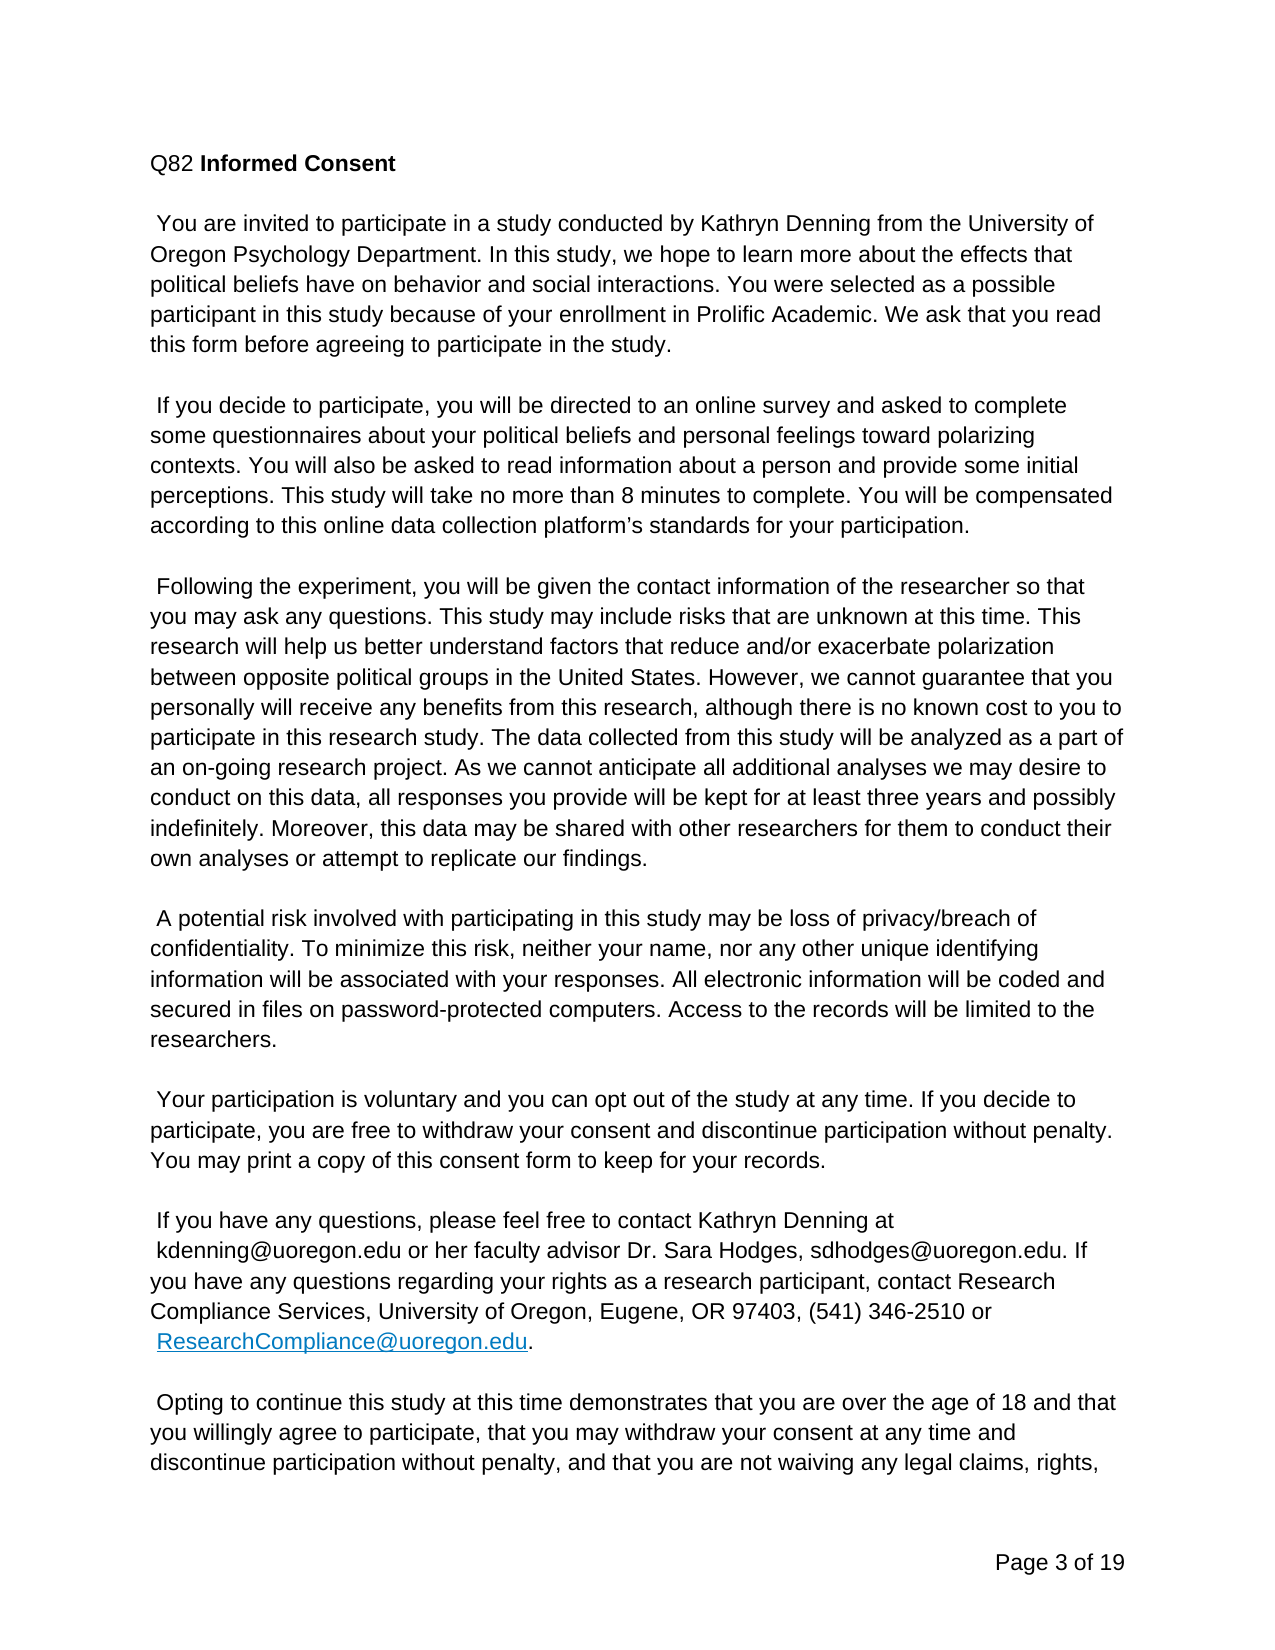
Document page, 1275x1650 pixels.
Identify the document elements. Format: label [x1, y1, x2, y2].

text [150, 150, 1125, 1475]
